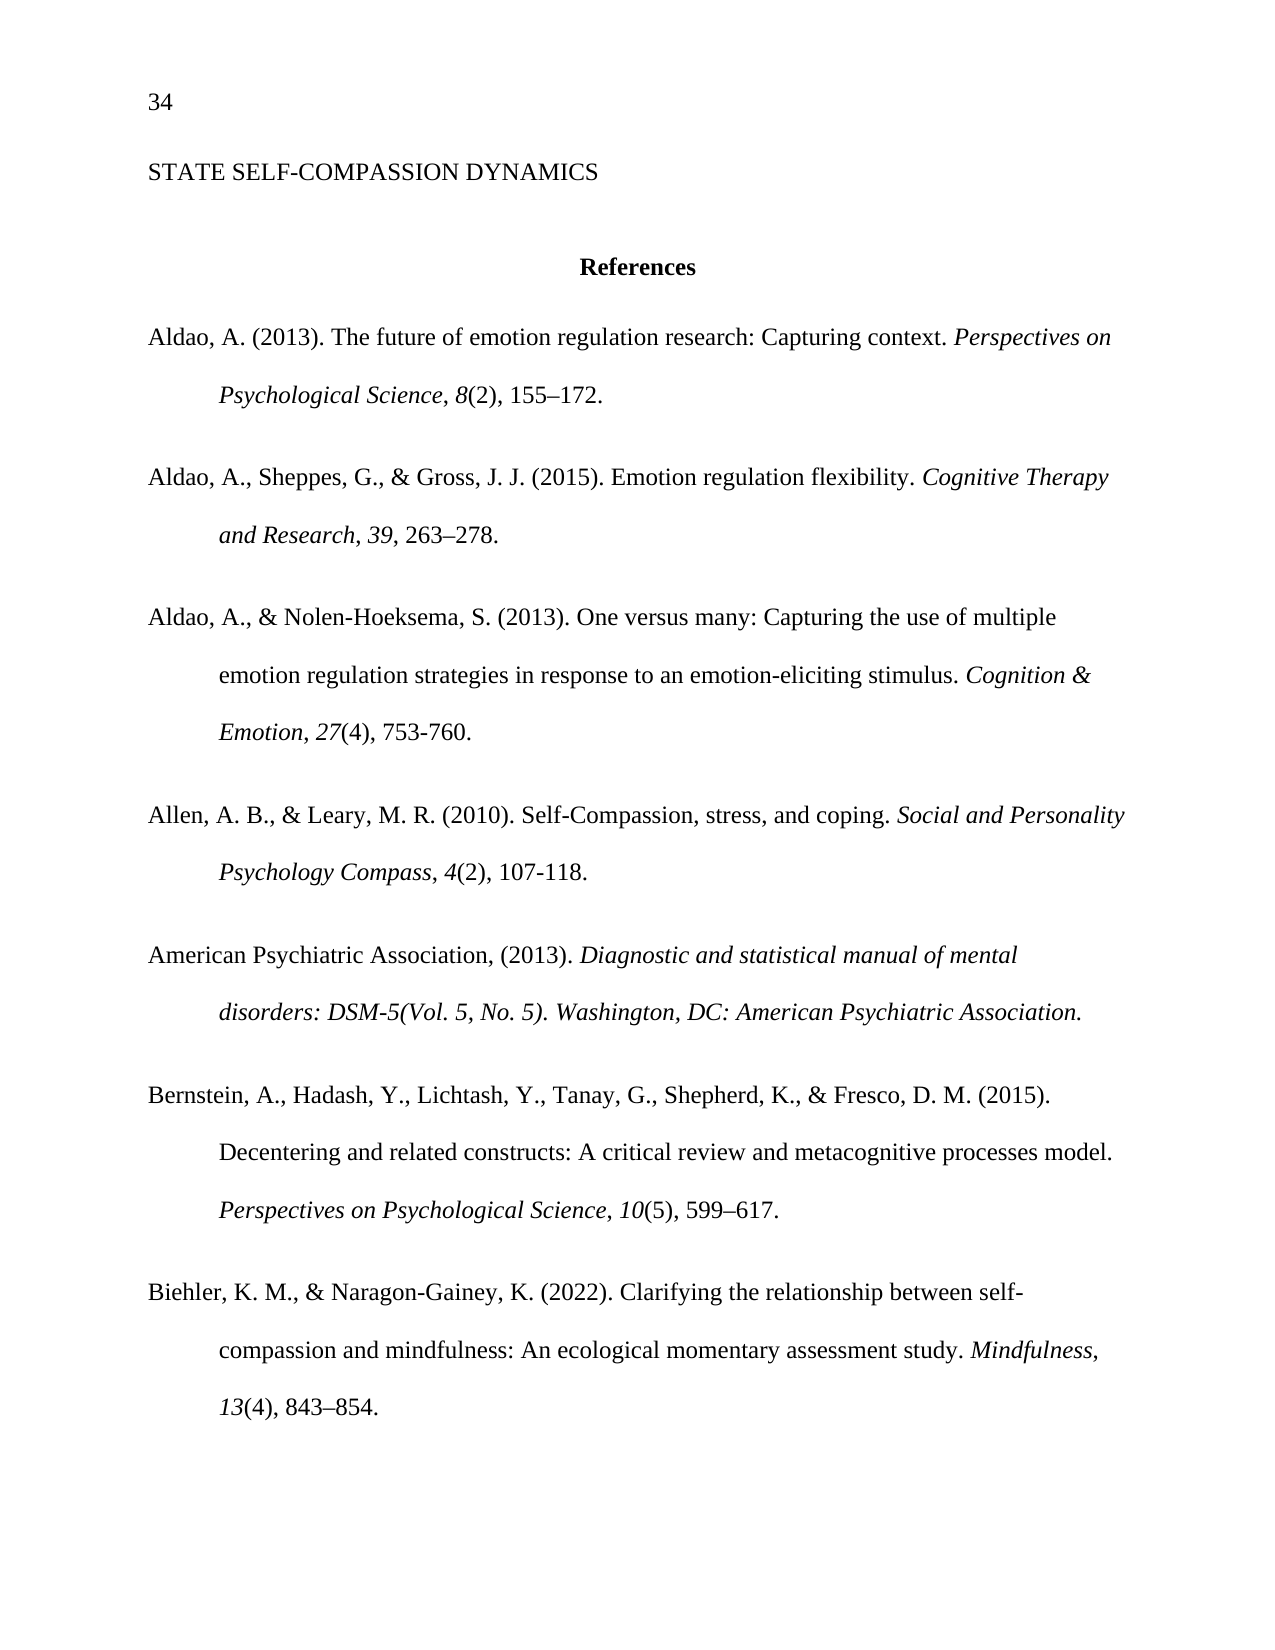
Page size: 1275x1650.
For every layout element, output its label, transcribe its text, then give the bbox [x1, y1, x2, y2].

text Aldao, A. (2013). The future of emotion regulation research: Capturing context. Perspectives on Psychological Science, 8(2), 155–172. [148, 322, 1127, 409]
subtitle References [148, 252, 1127, 281]
text Aldao, A., Sheppes, G., & Gross, J. J. (2015). Emotion regulation flexibility. Cognitive Therapy and Research, 39, 263–278. [148, 462, 1127, 549]
text Biehler, K. M., & Naragon-Gainey, K. (2022). Clarifying the relationship between self-compassion and mindfulness: An ecological momentary assessment study. Mindfulness, 13(4), 843–854. [148, 1277, 1127, 1421]
text Bernstein, A., Hadash, Y., Lichtash, Y., Tanay, G., Shepherd, K., & Fresco, D. M. (2015). Decentering and related constructs: A critical review and metacognitive processes model. Perspectives on Psychological Science, 10(5), 599–617. [148, 1080, 1127, 1224]
text Aldao, A., & Nolen-Hoeksema, S. (2013). One versus many: Capturing the use of multiple emotion regulation strategies in response to an emotion-eliciting stimulus. Cognition & Emotion, 27(4), 753-760. [148, 602, 1127, 746]
text Allen, A. B., & Leary, M. R. (2010). Self‐Compassion, stress, and coping. Social and Personality Psychology Compass, 4(2), 107-118. [148, 800, 1127, 886]
text American Psychiatric Association, (2013). Diagnostic and statistical manual of mental disorders: DSM-5(Vol. 5, No. 5). Washington, DC: American Psychiatric Association. [148, 940, 1127, 1026]
